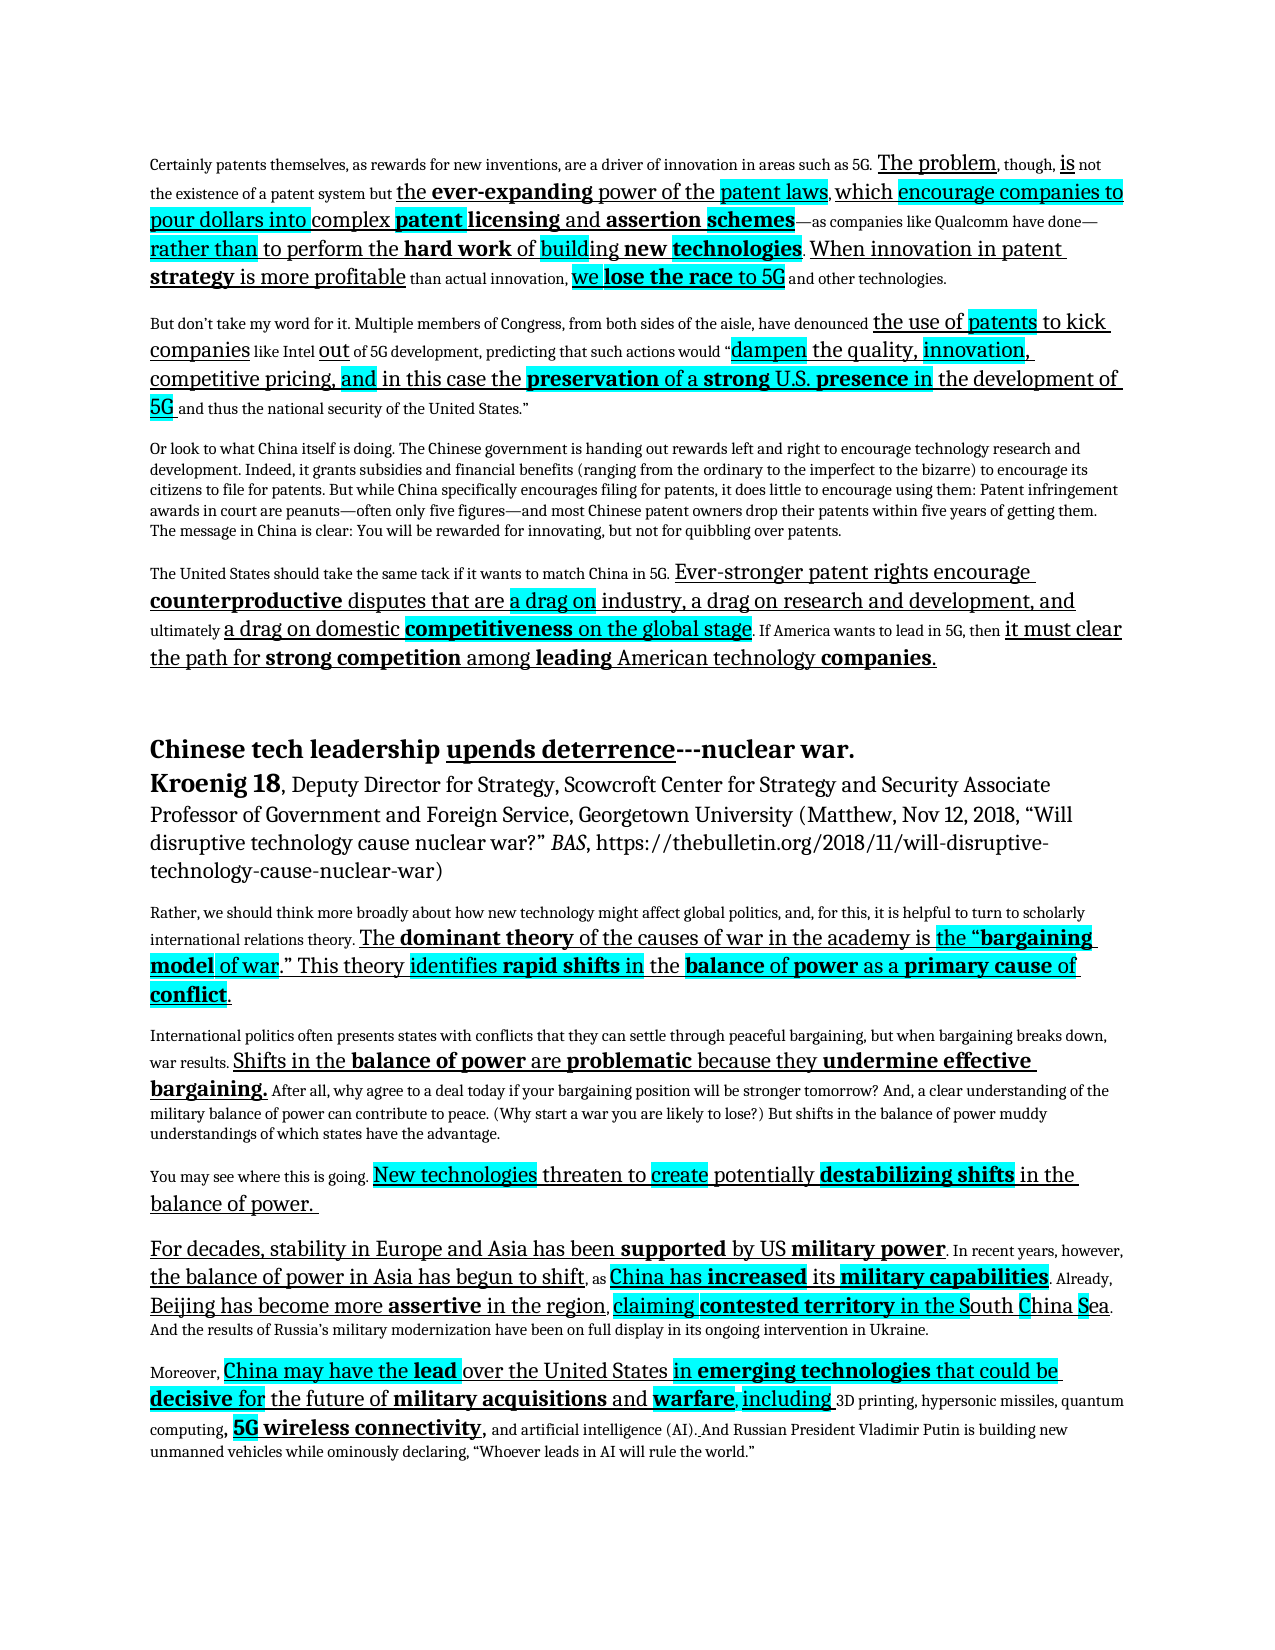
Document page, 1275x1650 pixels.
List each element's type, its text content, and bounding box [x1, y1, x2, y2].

text International politics often presents states with conflicts that they can settle through peaceful bargaining, but when bargaining breaks down, war results. Shifts in the balance of power are problematic because they undermine effective bargaining. After all, why agree to a deal today if your bargaining position will be stronger tomorrow? And, a clear understanding of the military balance of power can contribute to peace. (Why start a war you are likely to lose?) But shifts in the balance of power muddy understandings of which states have the advantage. [150, 1027, 1125, 1144]
text Moreover, China may have the lead over the United States in emerging technologies that could be decisive for the future of military acquisitions and warfare, including 3D printing, hypersonic missiles, quantum computing, 5G wireless connectivity, and artificial intelligence (AI). And Russian President Vladimir Putin is building new unmanned vehicles while ominously declaring, “Whoever leads in AI will rule the world.” [150, 1357, 1125, 1461]
text For decades, stability in Europe and Asia has been supported by US military power. In recent years, however, the balance of power in Asia has begun to shift, as China has increased its military capabilities. Already, Beijing has become more assertive in the region, claiming contested territory in the South China Sea. And the results of Russia’s military modernization have been on full display in its ongoing intervention in Ukraine. [150, 1236, 1125, 1339]
text Rather, we should think more broadly about how new technology might affect global politics, and, for this, it is helpful to turn to scholarly international relations theory. The dominant theory of the causes of war in the academy is the “bargaining model of war.” This theory identifies rapid shifts in the balance of power as a primary cause of conflict. [150, 903, 1125, 1008]
text But don’t take my word for it. Multiple members of Congress, from both sides of the aisle, have denounced the use of patents to kick companies like Intel out of 5G development, predicting that such actions would “dampen the quality, innovation, competitive pricing, and in this case the preservation of a strong U.S. presence in the development of 5G and thus the national security of the United States.” [150, 309, 1125, 421]
text You may see where this is going. New technologies threaten to create potentially destabilizing shifts in the balance of power. [150, 1162, 1125, 1217]
subtitle Chinese tech leadership upends deterrence---nuclear war. [150, 734, 1125, 766]
text Or look to what China itself is doing. The Chinese government is handing out rewards left and right to encourage technology research and development. Indeed, it grants subsidies and financial benefits (ranging from the ordinary to the imperfect to the bizarre) to encourage its citizens to file for patents. But while China specifically encourages filing for patents, it does little to encourage using them: Patent infringement awards in court are peanuts—often only five figures—and most Chinese patent owners drop their patents within five years of getting them. The message in China is clear: You will be rewarded for innovating, but not for quibbling over patents. [150, 439, 1125, 541]
text Certainly patents themselves, as rewards for new inventions, are a driver of innovation in areas such as 5G. The problem, though, is not the existence of a patent system but the ever-expanding power of the patent laws, which encourage companies to pour dollars into complex patent licensing and assertion schemes—as companies like Qualcomm have done—rather than to perform the hard work of building new technologies. When innovation in patent strategy is more profitable than actual innovation, we lose the race to 5G and other technologies. [150, 150, 1125, 290]
text The United States should take the same tack if it wants to match China in 5G. Ever-stronger patent rights encourage counterproductive disputes that are a drag on industry, a drag on research and development, and ultimately a drag on domestic competitiveness on the global stage. If America wants to lead in 5G, then it must clear the path for strong competition among leading American technology companies. [150, 559, 1125, 671]
text Kroenig 18, Deputy Director for Strategy, Scowcroft Center for Strategy and Security Associate Professor of Government and Foreign Service, Georgetown University (Matthew, Nov 12, 2018, “Will disruptive technology cause nuclear war?” BAS, https://thebulletin.org/2018/11/will-disruptive-technology-cause-nuclear-war) [150, 768, 1125, 884]
